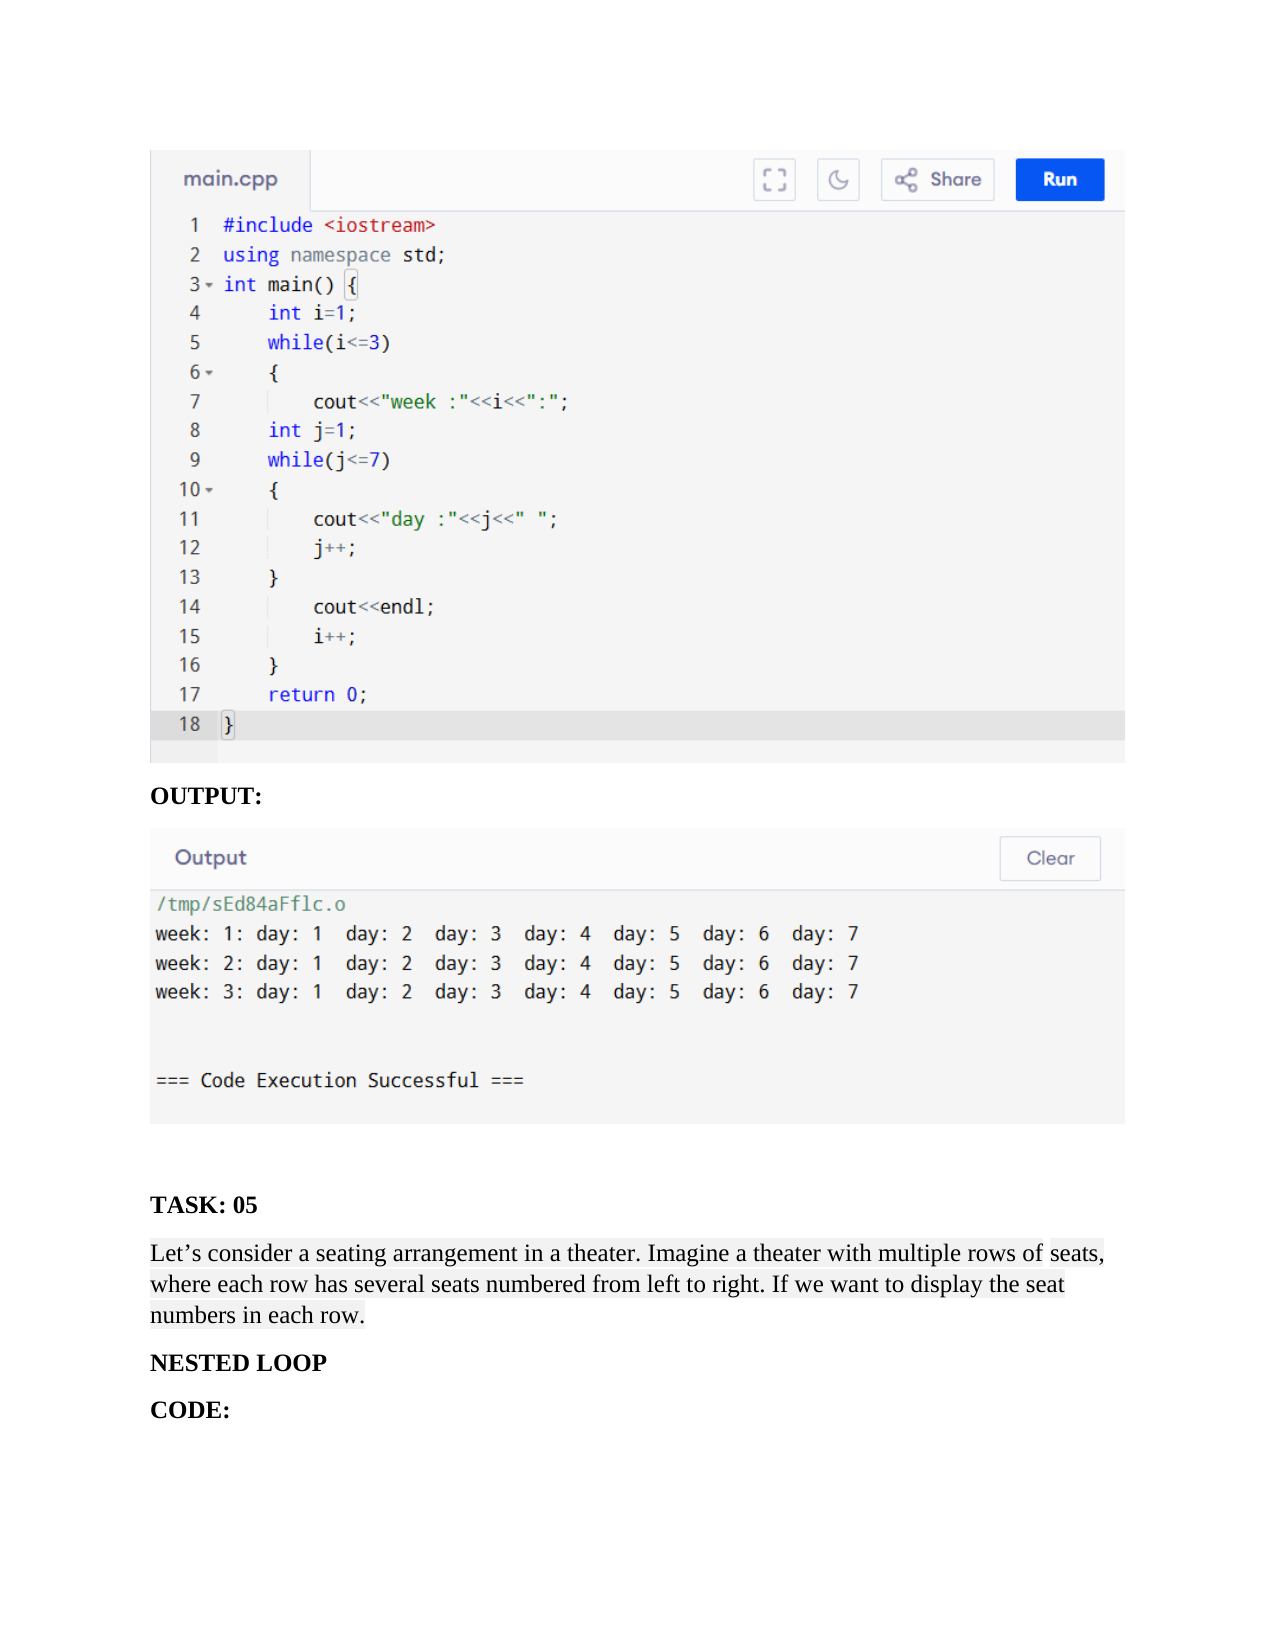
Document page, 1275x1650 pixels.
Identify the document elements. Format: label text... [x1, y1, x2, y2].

picture [150, 828, 1125, 1124]
text CODE: [150, 1395, 1125, 1424]
text TASK: 05 [150, 1190, 1125, 1219]
text Let’s consider a seating arrangement in a theater. Imagine a theater with multiple rows of seats, where each row has several seats numbered from left to right. If we want to display the seat numbers in each row. [150, 1238, 1125, 1329]
text NESTED LOOP [150, 1348, 1125, 1376]
picture [150, 150, 1125, 763]
text OUTPUT: [150, 781, 1125, 810]
